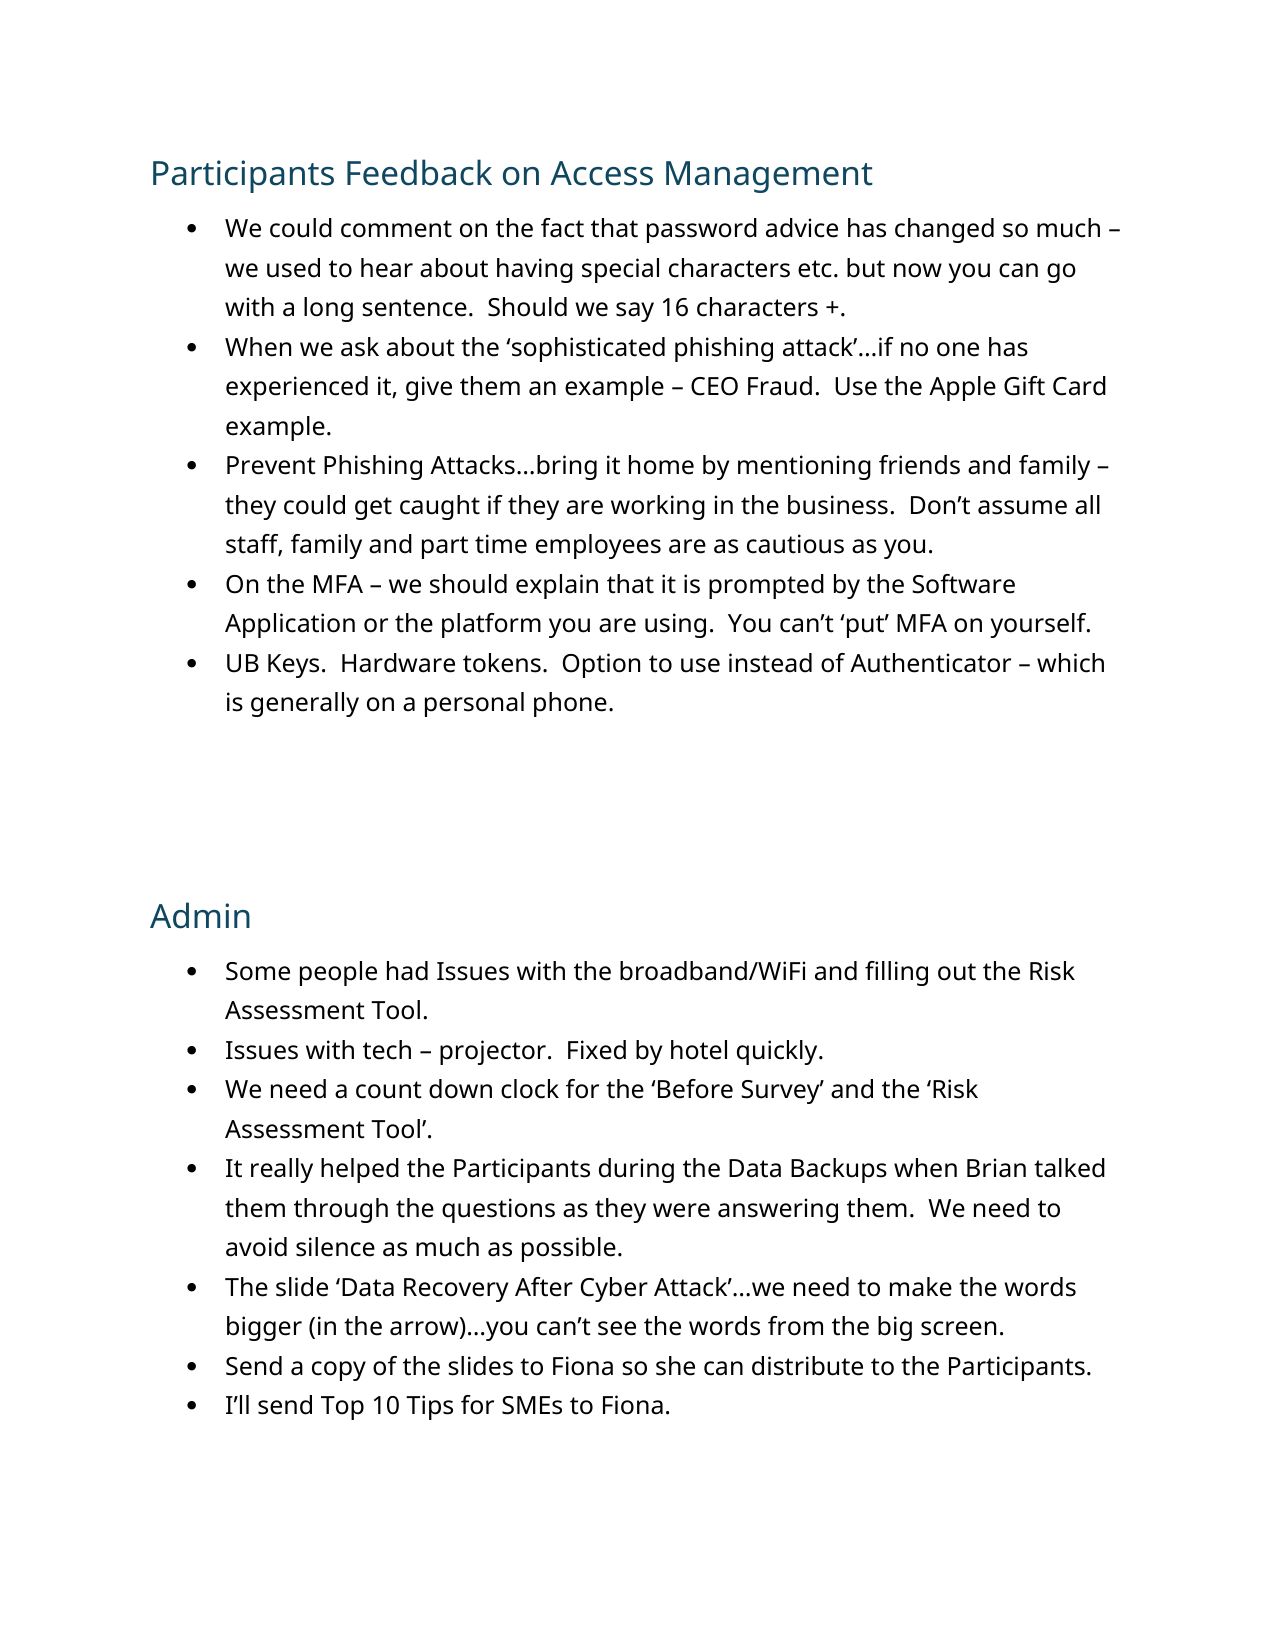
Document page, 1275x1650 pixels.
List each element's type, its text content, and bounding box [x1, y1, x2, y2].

list We need a count down clock for the ‘Before Survey’ and the ‘Risk Assessment Tool’. [187, 1072, 1125, 1146]
list Send a copy of the slides to Fiona so she can distribute to the Participants. [187, 1348, 1125, 1382]
list We could comment on the fact that password advice has changed so much – we used to hear about having special characters etc. but now you can go with a long sentence. Should we say 16 characters +. [187, 211, 1125, 324]
subtitle Participants Feedback on Access Management [150, 150, 1125, 195]
list UB Keys. Hardware tokens. Option to use instead of Authenticator – which is generally on a personal phone. [187, 645, 1125, 719]
list I’ll send Top 10 Tips for SMEs to Fiona. [187, 1388, 1125, 1422]
list Issues with tech – projector. Fixed by hotel quickly. [187, 1032, 1125, 1067]
list It really helped the Participants during the Data Backups when Brian talked them through the questions as they were answering them. We need to avoid silence as much as possible. [187, 1151, 1125, 1264]
list On the MFA – we should explain that it is prompted by the Software Application or the platform you are using. You can’t ‘put’ MFA on yourself. [187, 566, 1125, 640]
list When we ask about the ‘sophisticated phishing attack’…if no one has experienced it, give them an example – CEO Fraud. Use the Apple Gift Card example. [187, 329, 1125, 442]
list Prevent Phishing Attacks…bring it home by mentioning friends and family – they could get caught if they are working in the business. Don’t assume all staff, family and part time employees are as cautious as you. [187, 448, 1125, 561]
list Some people had Issues with the broadband/WiFi and filling out the Risk Assessment Tool. [187, 953, 1125, 1027]
list The slide ‘Data Recovery After Cyber Attack’…we need to make the words bigger (in the arrow)…you can’t see the words from the big screen. [187, 1269, 1125, 1343]
subtitle Admin [150, 893, 1125, 938]
